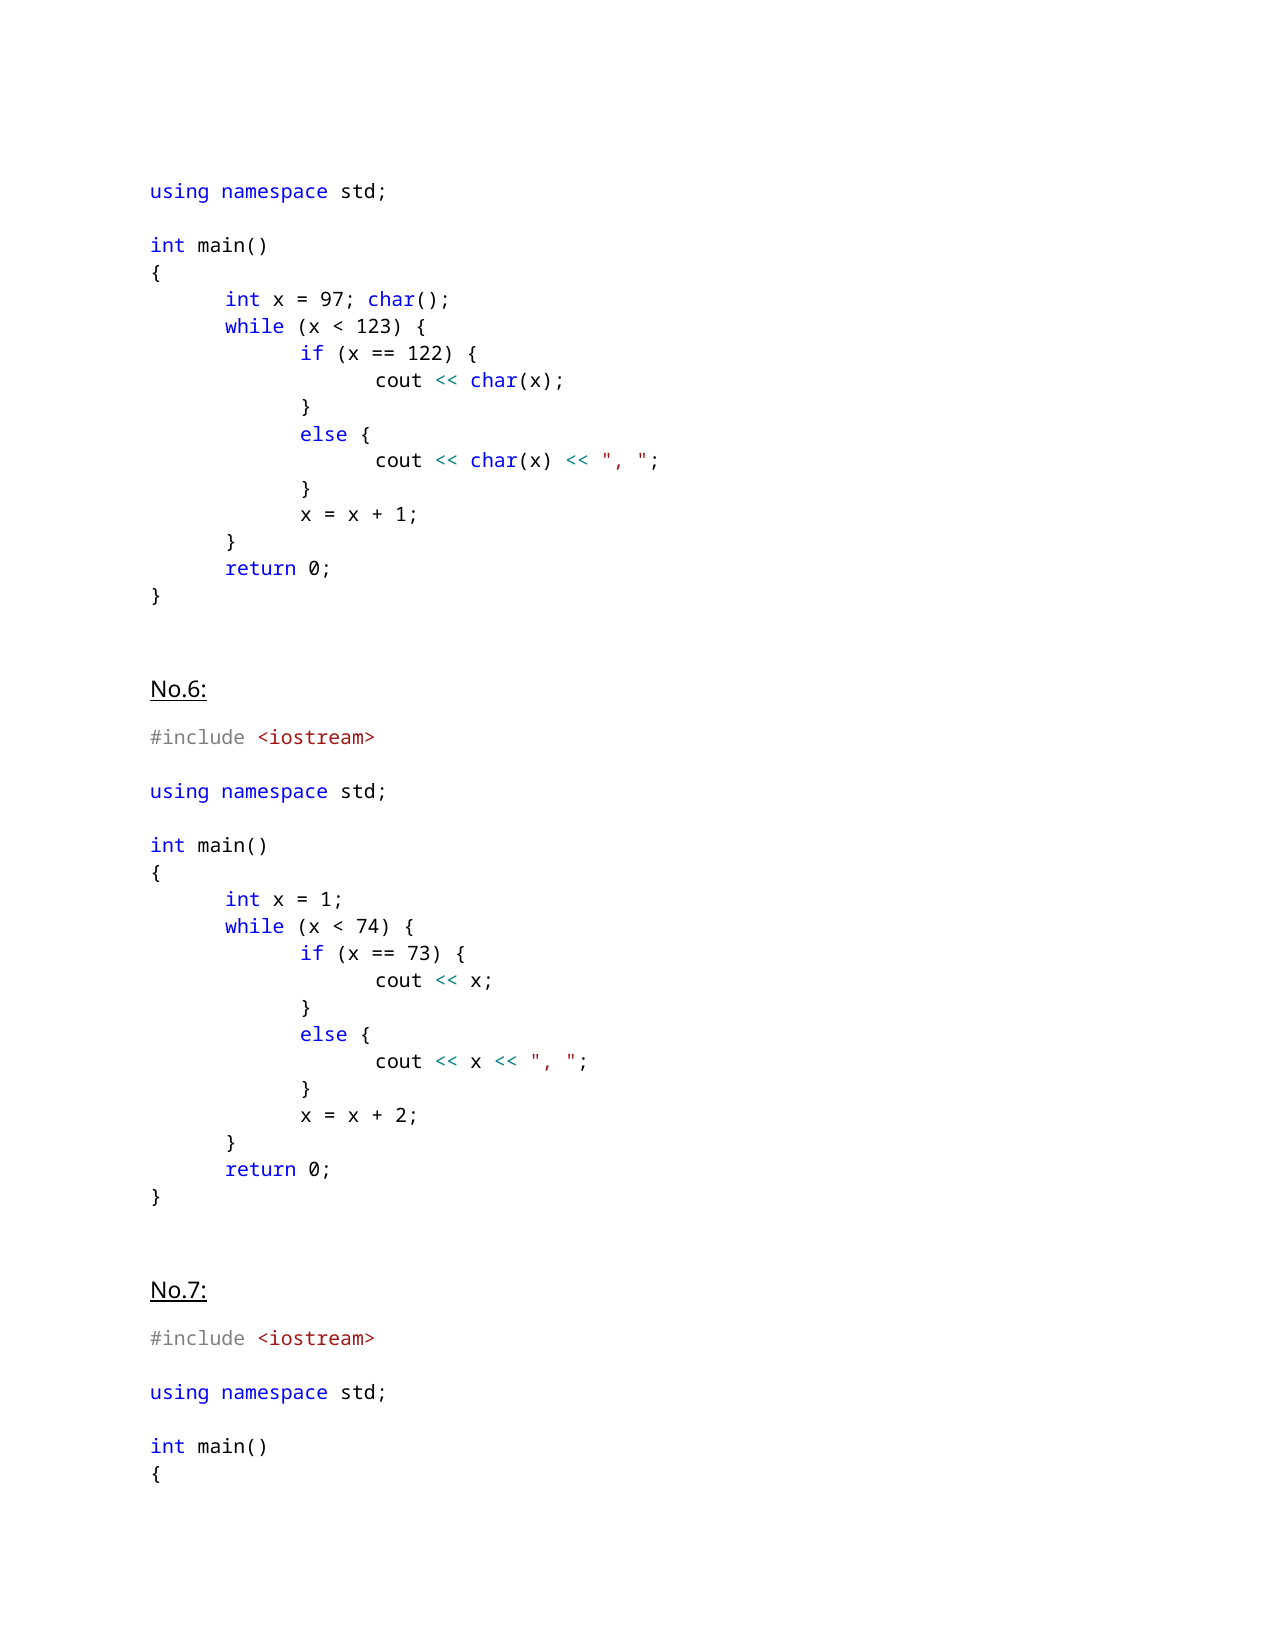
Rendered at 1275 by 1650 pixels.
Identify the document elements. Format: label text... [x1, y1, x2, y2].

text No.6: [150, 673, 1125, 704]
text return 0; [150, 1155, 1125, 1182]
text else { [150, 420, 1125, 447]
text } [150, 582, 1125, 609]
text return 0; [150, 555, 1125, 582]
text } [150, 1074, 1125, 1101]
text int x = 97; char(); [150, 285, 1125, 312]
text } [150, 1128, 1125, 1155]
text if (x == 122) { [150, 339, 1125, 366]
text cout << x << ", "; [150, 1047, 1125, 1074]
text cout << char(x); [150, 366, 1125, 393]
text while (x < 74) { [150, 912, 1125, 939]
text cout << char(x) << ", "; [150, 447, 1125, 474]
text x = x + 1; [150, 501, 1125, 528]
text using namespace std; [150, 1378, 1125, 1405]
text { [150, 858, 1125, 885]
text } [150, 393, 1125, 420]
text using namespace std; [150, 177, 1125, 204]
text if (x == 73) { [150, 939, 1125, 966]
text x = x + 2; [150, 1101, 1125, 1128]
text cout << x; [150, 966, 1125, 993]
text } [150, 993, 1125, 1020]
text { [150, 1459, 1125, 1486]
text int x = 1; [150, 885, 1125, 912]
text int main() [150, 1432, 1125, 1459]
text #include <iostream> [150, 723, 1125, 751]
text } [150, 474, 1125, 501]
text } [150, 528, 1125, 555]
text using namespace std; [150, 777, 1125, 804]
text #include <iostream> [150, 1324, 1125, 1351]
text } [150, 1182, 1125, 1209]
text No.7: [150, 1274, 1125, 1305]
text int main() [150, 231, 1125, 258]
text int main() [150, 831, 1125, 858]
text else { [150, 1020, 1125, 1047]
text { [150, 258, 1125, 285]
text while (x < 123) { [150, 312, 1125, 339]
